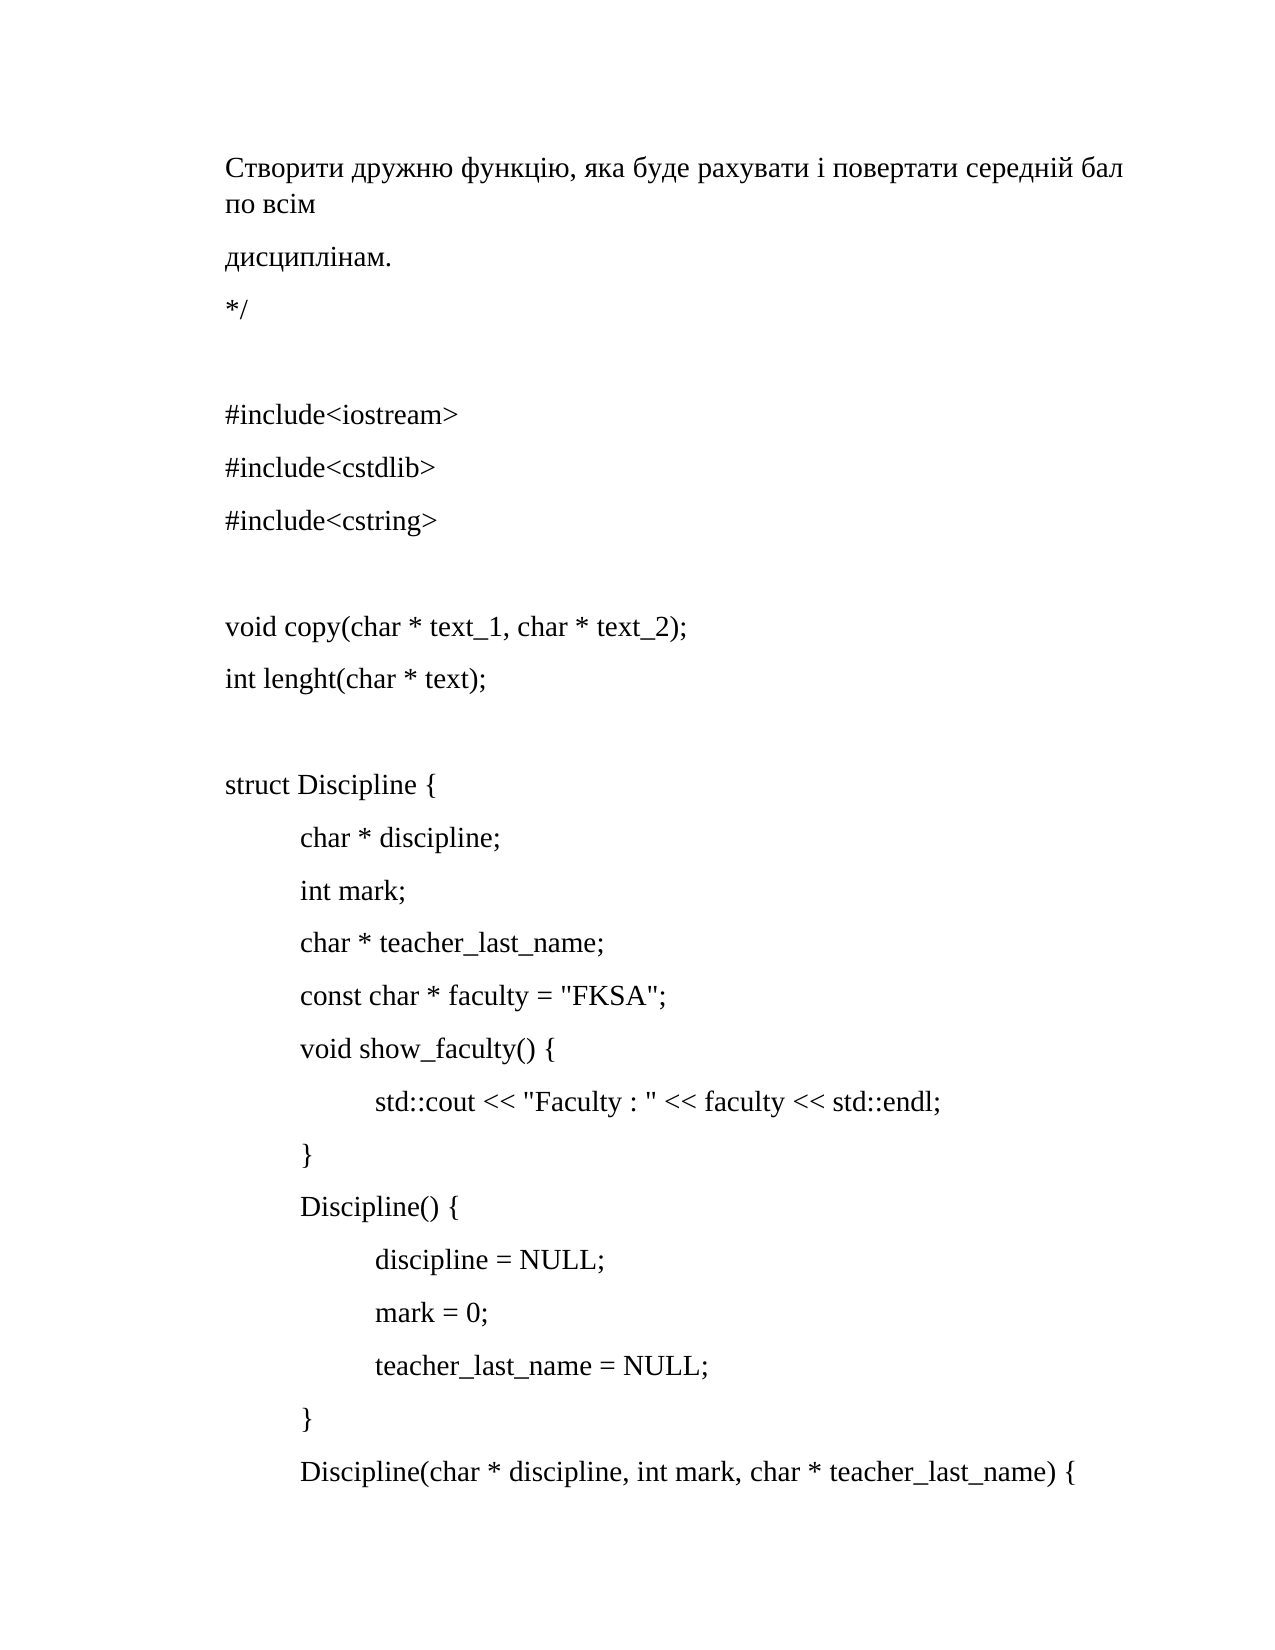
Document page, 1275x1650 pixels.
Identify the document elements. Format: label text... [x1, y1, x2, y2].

text int lenght(char * text); [225, 661, 1125, 695]
text mark = 0; [225, 1295, 1125, 1329]
text std::cout << "Faculty : " << faculty << std::endl; [225, 1084, 1125, 1117]
text Створити дружню функцію, яка буде рахувати і повертати середній бал по всім [225, 150, 1125, 220]
text void copy(char * text_1, char * text_2); [225, 609, 1125, 642]
text дисциплінам. [225, 239, 1125, 272]
text Discipline() { [225, 1189, 1125, 1223]
text char * teacher_last_name; [225, 926, 1125, 959]
text } [225, 1401, 1125, 1434]
text discipline = NULL; [225, 1242, 1125, 1276]
text */ [225, 292, 1125, 325]
text } [225, 1137, 1125, 1170]
text char * discipline; [225, 820, 1125, 853]
text void show_faculty() { [225, 1031, 1125, 1065]
text const char * faculty = "FKSA"; [225, 978, 1125, 1012]
text #include<iostream> [225, 397, 1125, 431]
text Discipline(char * discipline, int mark, char * teacher_last_name) { [225, 1454, 1125, 1487]
text #include<cstdlib> [225, 450, 1125, 484]
text #include<cstring> [225, 503, 1125, 537]
text int mark; [225, 873, 1125, 906]
text teacher_last_name = NULL; [225, 1348, 1125, 1382]
text struct Discipline { [225, 767, 1125, 801]
